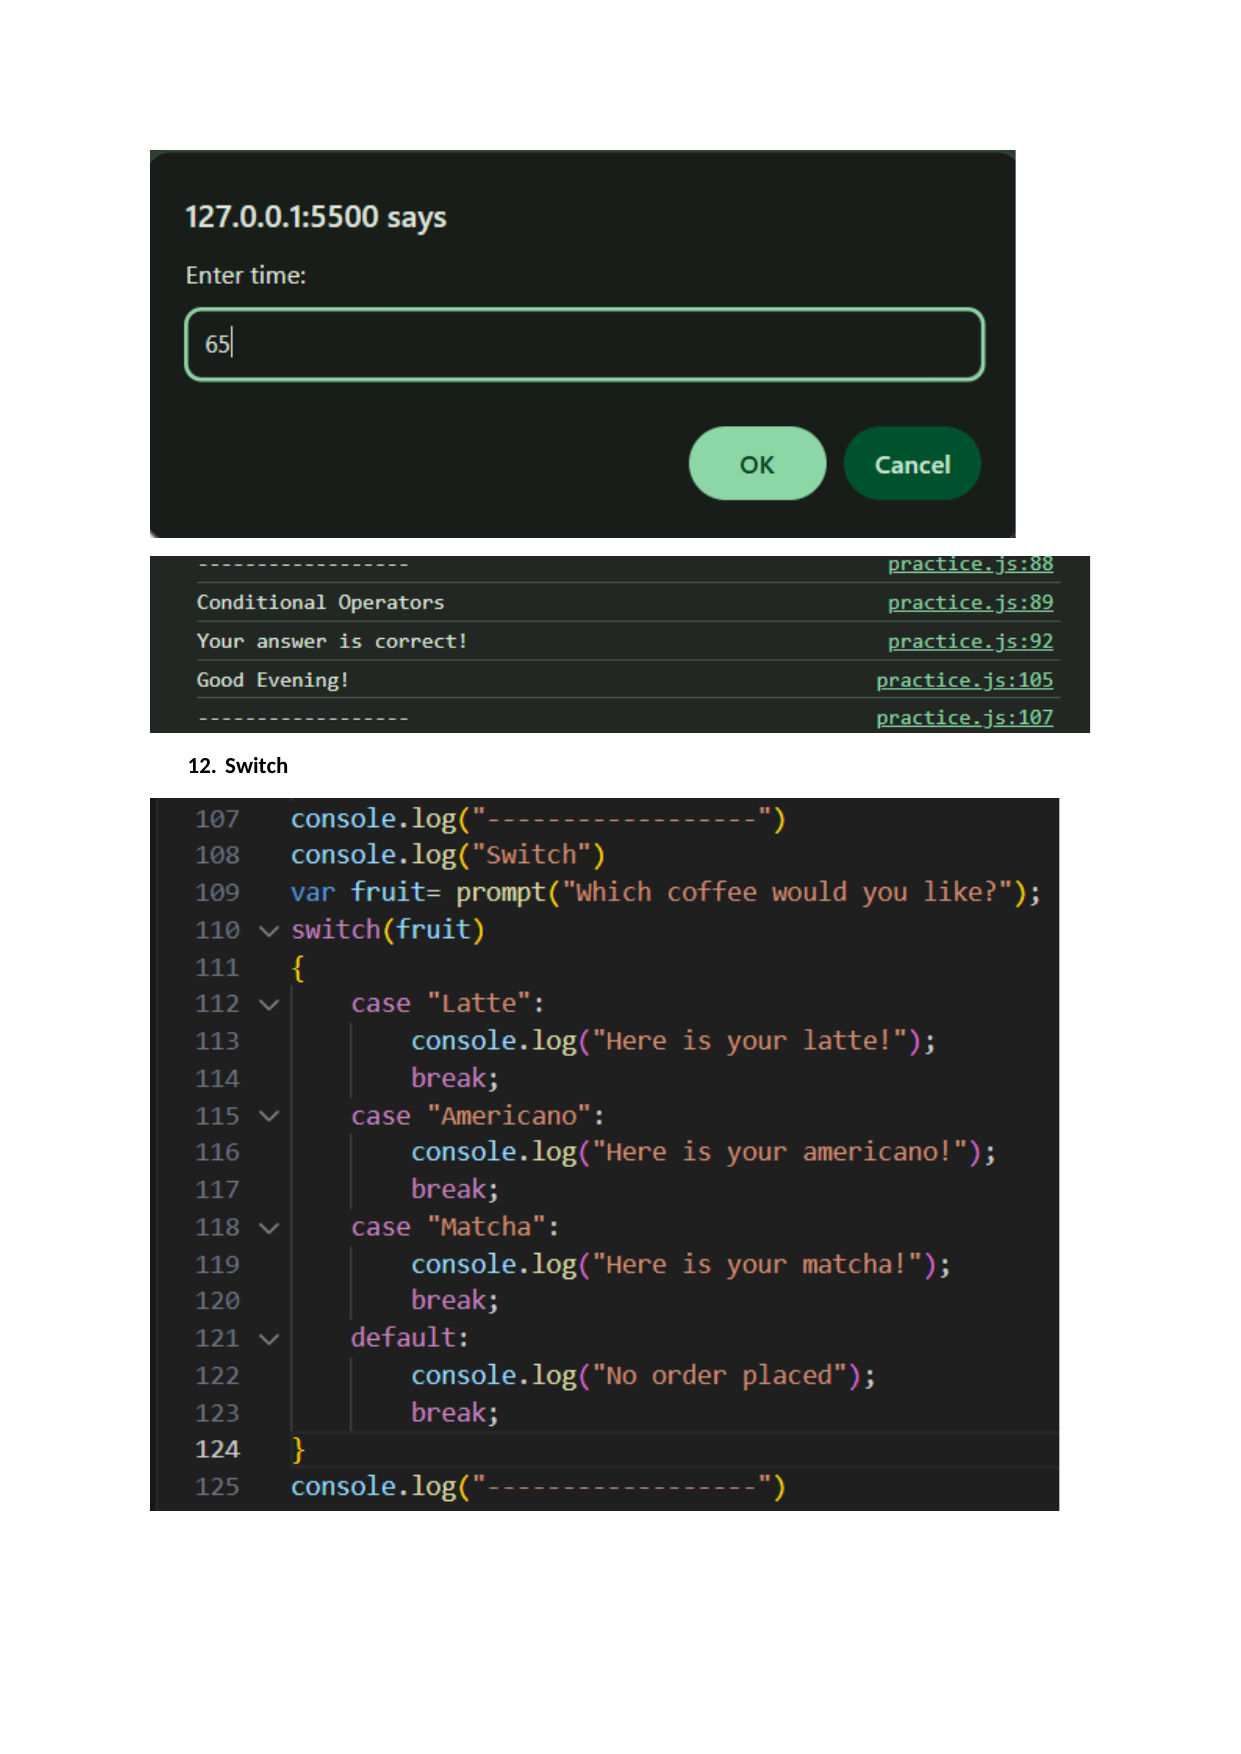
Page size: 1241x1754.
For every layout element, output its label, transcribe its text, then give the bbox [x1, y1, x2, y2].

picture [150, 798, 1060, 1511]
list Switch [187, 751, 1090, 779]
picture [150, 556, 1091, 733]
picture [150, 150, 1016, 538]
